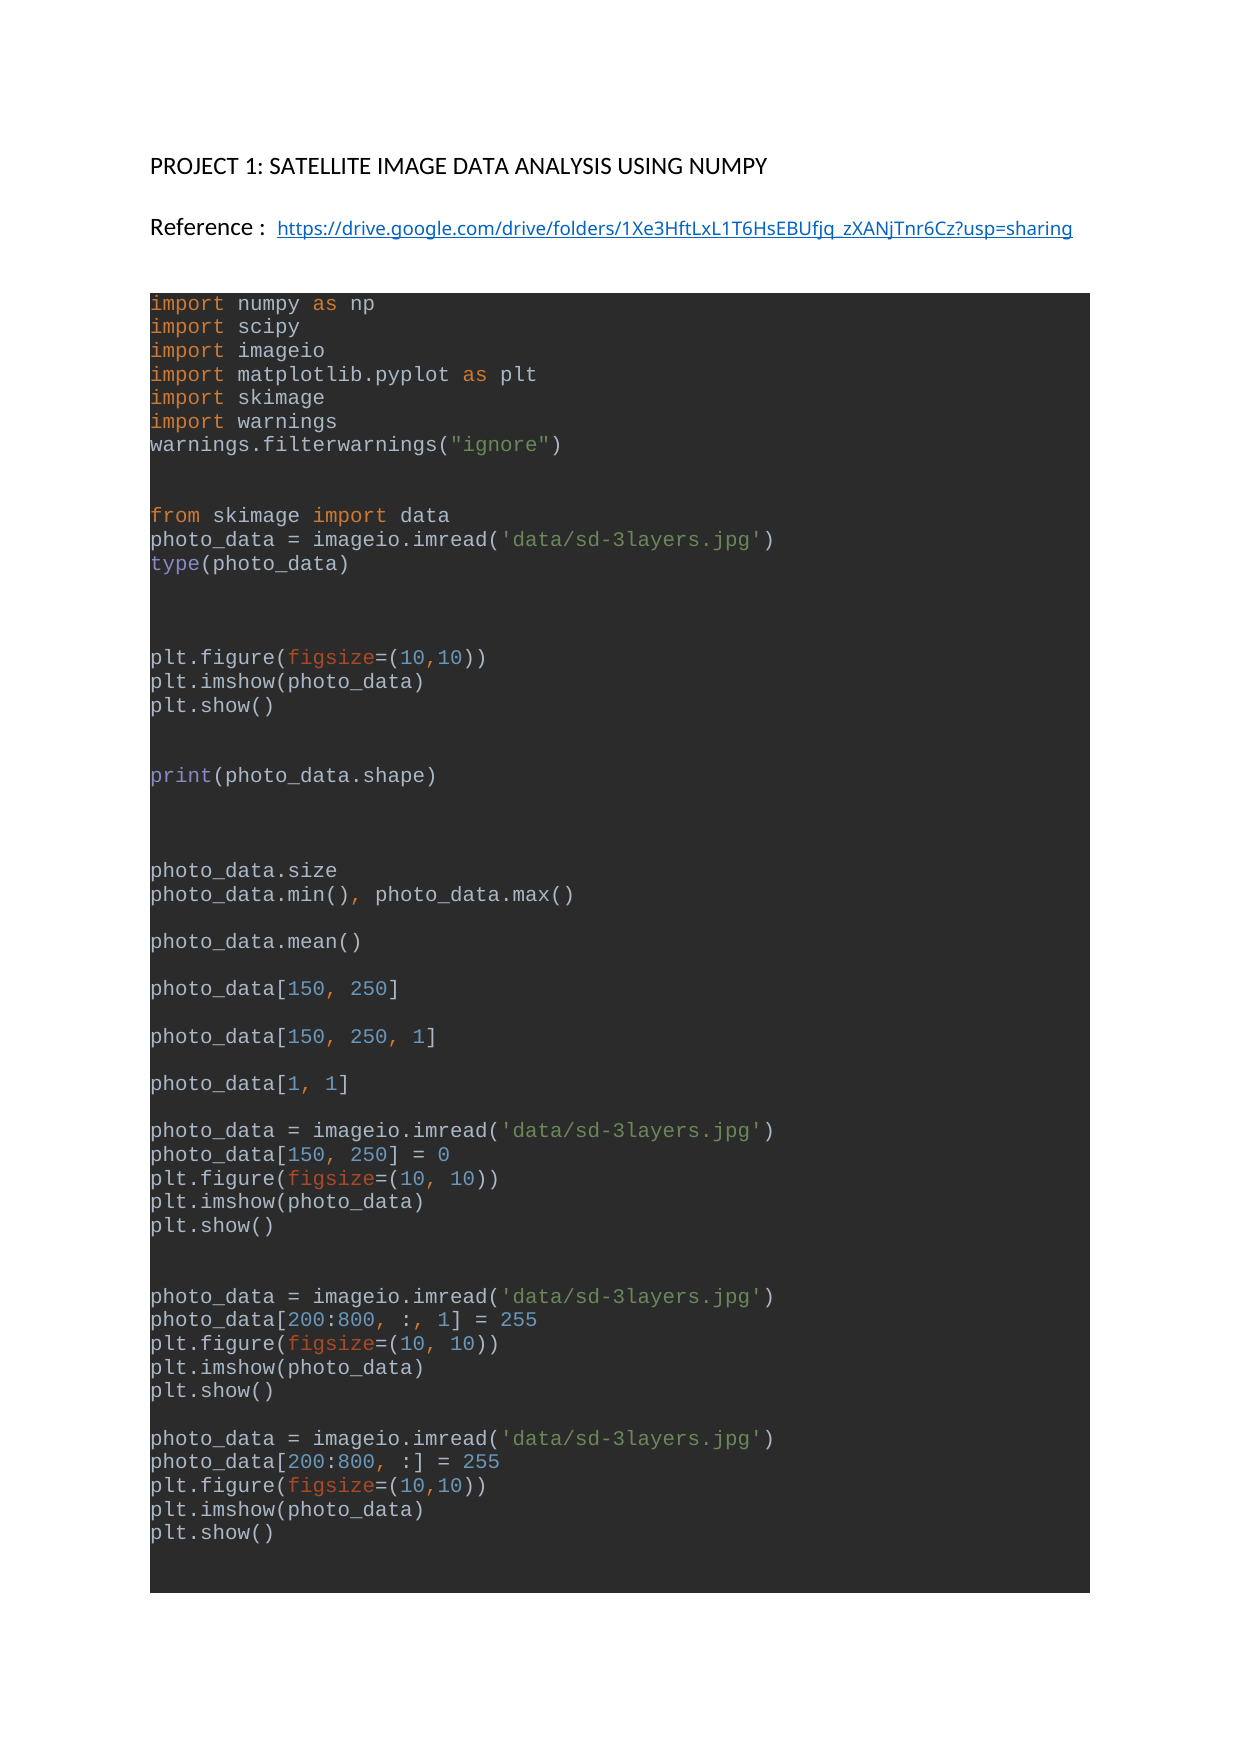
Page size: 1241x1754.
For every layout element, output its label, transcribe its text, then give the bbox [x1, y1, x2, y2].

text Reference : https://drive.google.com/drive/folders/1Xe3HftLxL1T6HsEBUfjq_zXANjTnr6Cz?usp=sharing [150, 211, 1090, 242]
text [150, 1097, 1090, 1593]
text PROJECT 1: SATELLITE IMAGE DATA ANALYSIS USING NUMPY [150, 150, 1090, 181]
text import numpy as np import scipy import imageio import matplotlib.pyplot as plt import skimage import warnings warnings.filterwarnings("ignore") from skimage import data photo_data = imageio.imread('data/sd-3layers.jpg') type(photo_data) plt.figure(figsize=(10,10)) plt.imshow(photo_data) plt.show() print(photo_data.shape) photo_data.size photo_data.min(), photo_data.max() photo_data.mean() photo_data[150, 250] photo_data[150, 250, 1] photo_data[1, 1] [150, 293, 1090, 1097]
